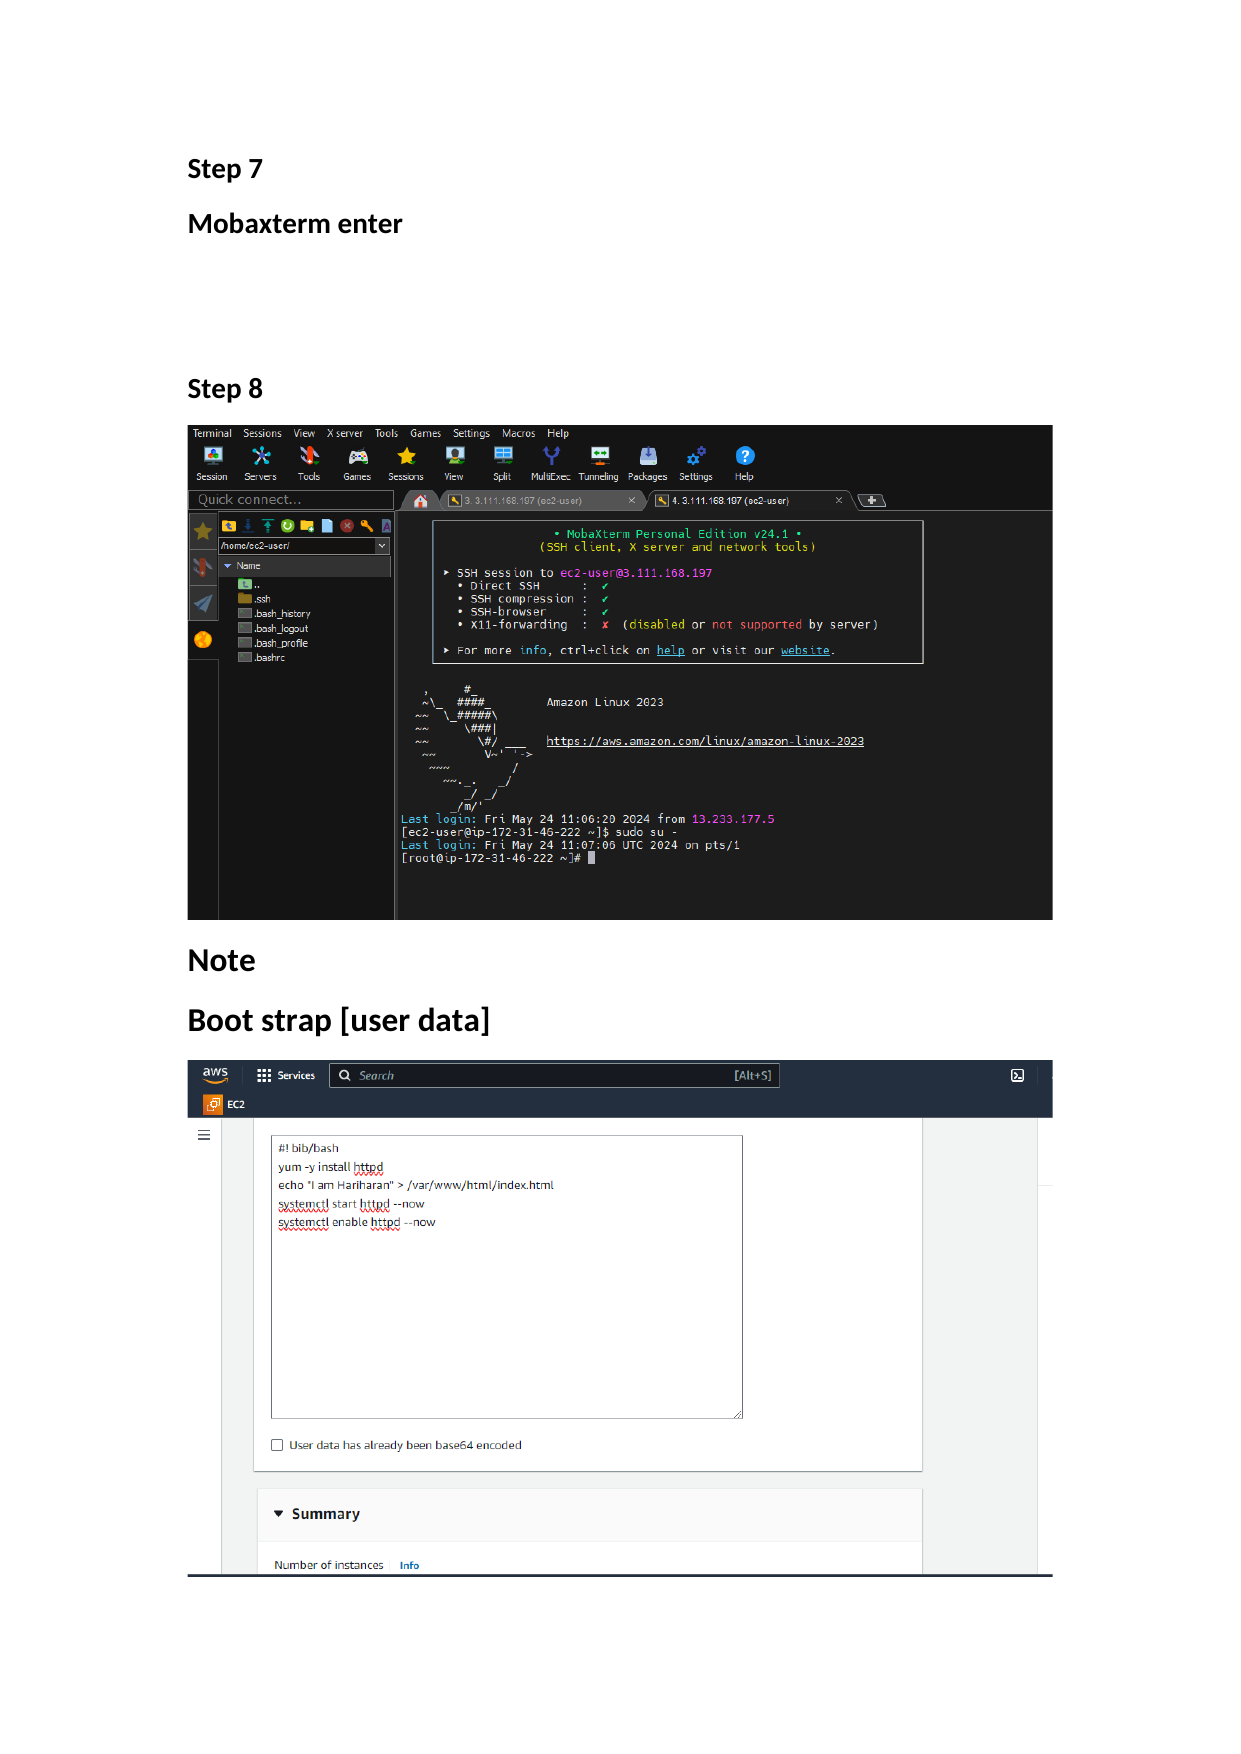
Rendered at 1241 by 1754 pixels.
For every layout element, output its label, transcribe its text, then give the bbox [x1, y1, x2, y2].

text Mobaxterm enter [187, 205, 1053, 241]
picture [187, 425, 1053, 920]
picture [187, 1060, 1053, 1577]
text Step 7 [187, 150, 1053, 186]
text Step 8 [187, 370, 1053, 406]
text Boot strap [user data] [187, 999, 1053, 1040]
text Note [187, 939, 1053, 979]
